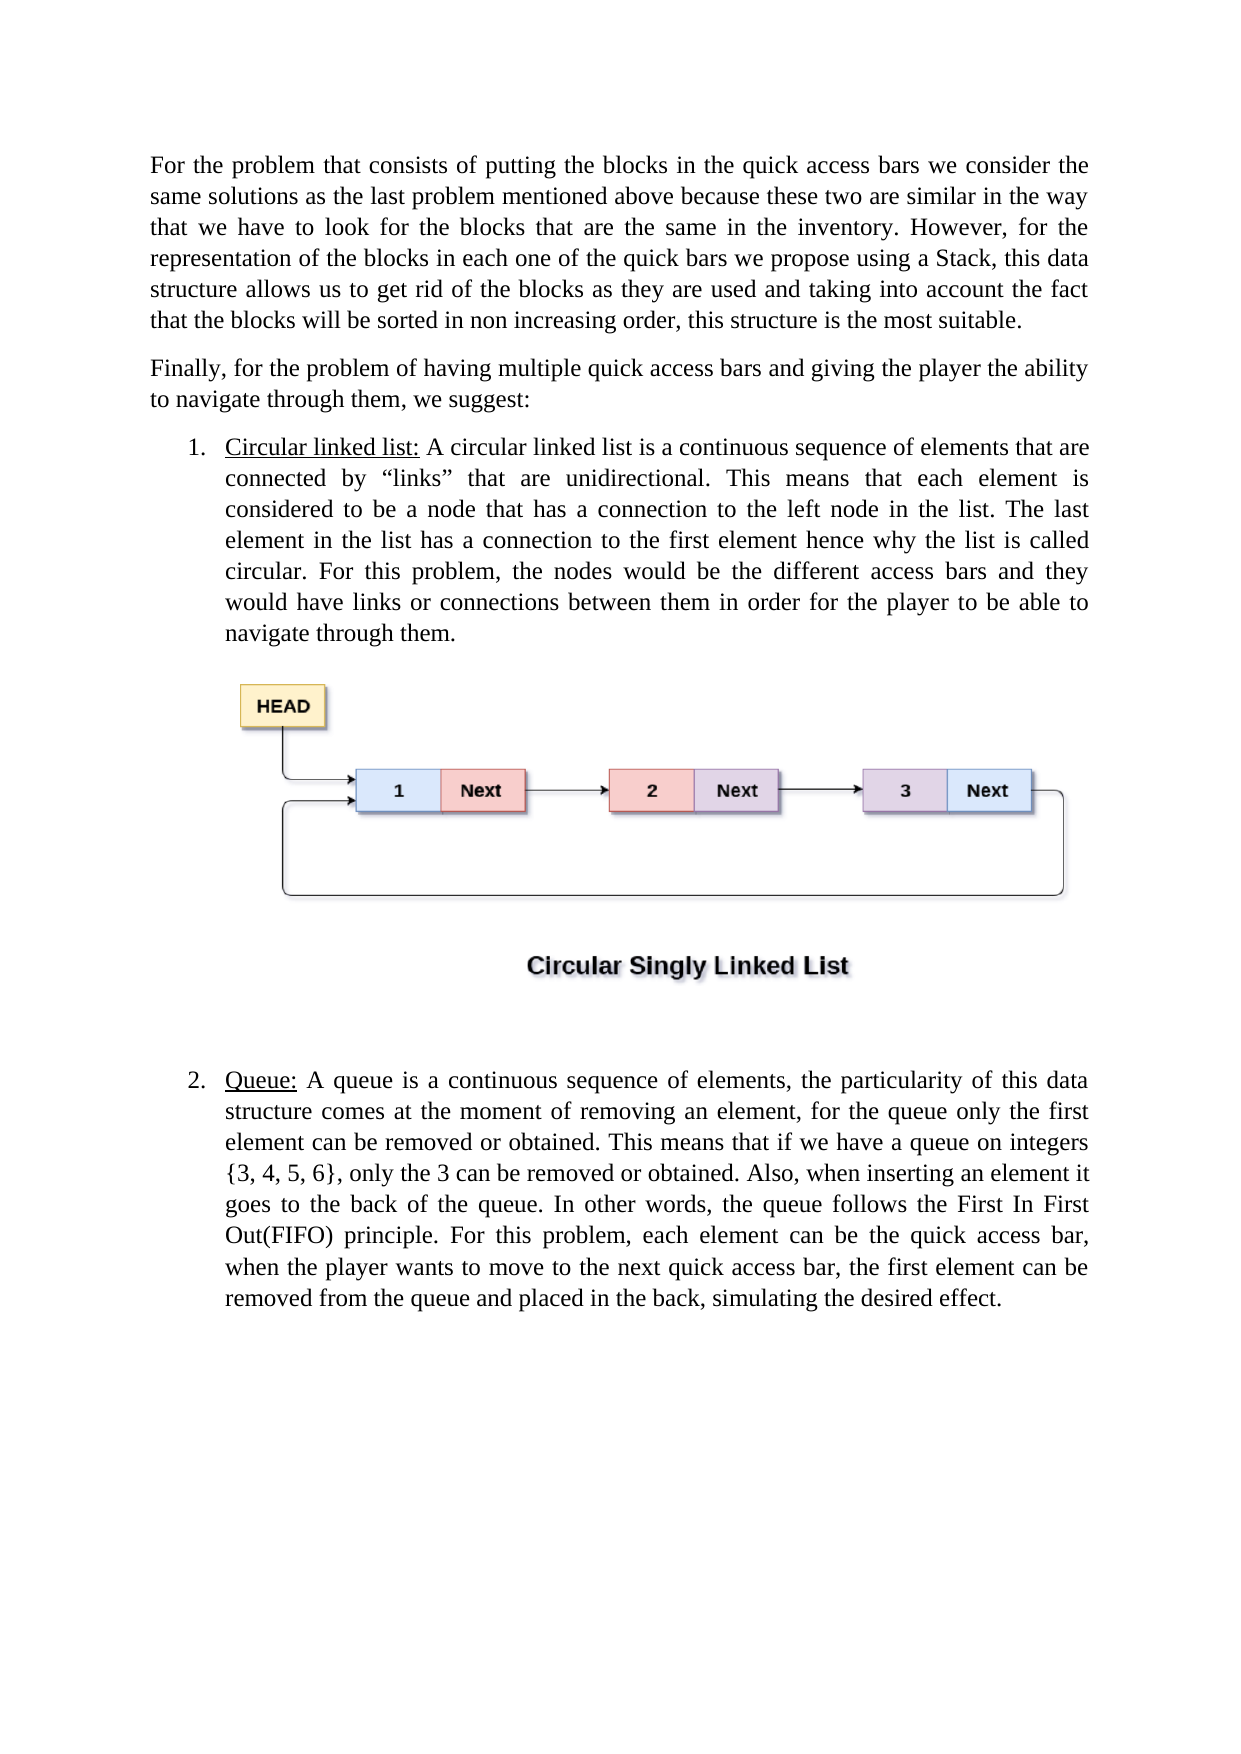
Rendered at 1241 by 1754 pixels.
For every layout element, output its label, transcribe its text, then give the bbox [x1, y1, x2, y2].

text Finally, for the problem of having multiple quick access bars and giving the player the ability to navigate through them, we suggest: [150, 382, 1090, 413]
list Circular linked list: A circular linked list is a continuous sequence of elements that are connected by “links” that are unidirectional. This means that each element is considered to be a node that has a connection to the left node in the list. The last element in the list has a connection to the first element hence why the list is called circular. For this problem, the nodes would be the different access bars and they would have links or connections between them in order for the player to be able to navigate through them. [187, 432, 1090, 647]
list Queue: A queue is a continuous sequence of elements, the particularity of this data structure comes at the moment of removing an element, for the queue only the first element can be removed or obtained. This means that if we have a queue on integers {3, 4, 5, 6}, only the 3 can be removed or obtained. Also, when inserting an element it goes to the back of the queue. In other words, the queue follows the First In First Out(FIFO) principle. For this problem, each element can be the quick access bar, when the player wants to move to the next quick access bar, the first element can be removed from the queue and placed in the back, simulating the desired effect. [187, 1065, 1090, 1311]
picture [225, 665, 1166, 999]
